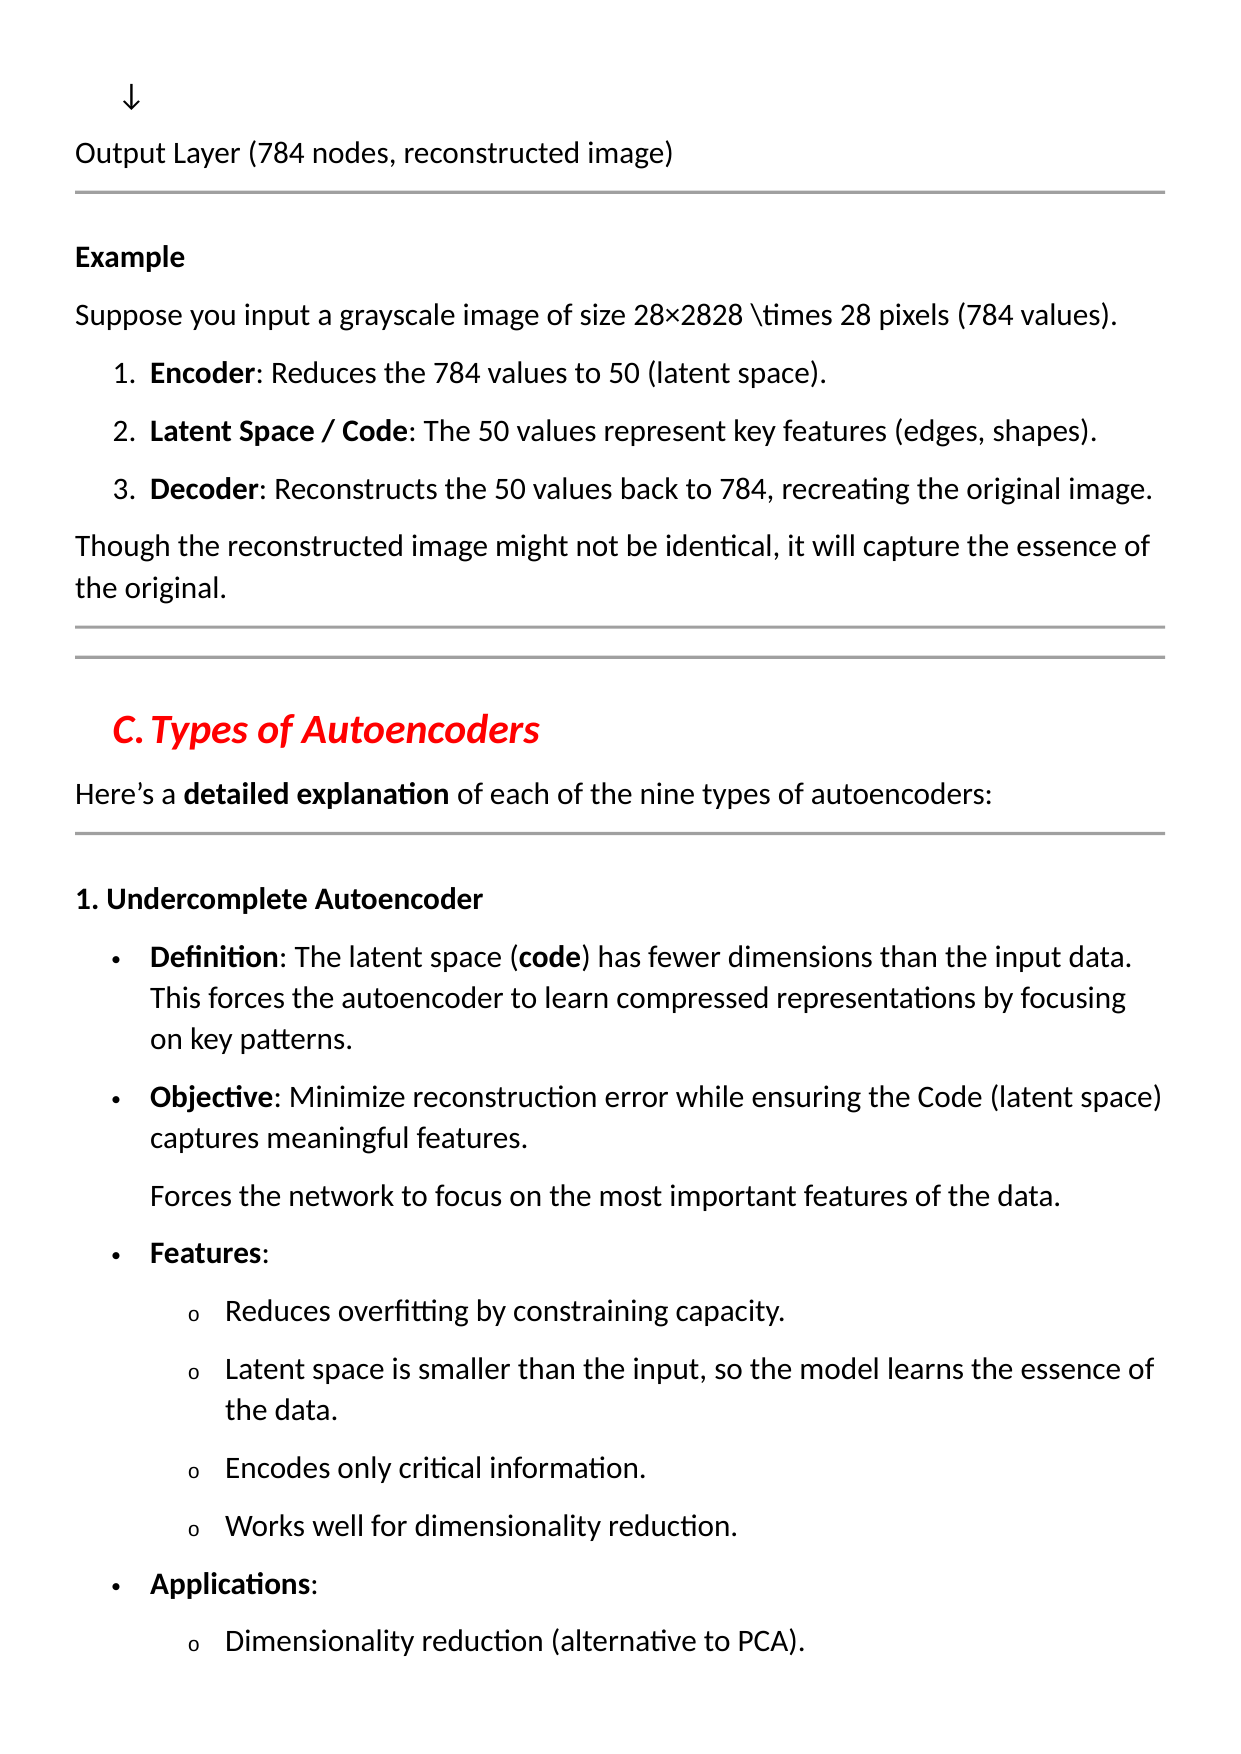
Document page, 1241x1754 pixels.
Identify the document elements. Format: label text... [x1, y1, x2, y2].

list Features: [112, 1233, 1165, 1272]
text Suppose you input a grayscale image of size 28×2828 \times 28 pixels (784 values). [75, 295, 1165, 333]
list Definition: The latent space (code) has fewer dimensions than the input data. This forces the autoencoder to learn compressed representations by focusing on key patterns. [112, 937, 1165, 1057]
list Dimensionality reduction (alternative to PCA). [187, 1622, 1165, 1660]
list Decoder: Reconstructs the 50 values back to 784, recreating the original image. [112, 469, 1165, 507]
list Encodes only critical information. [187, 1448, 1165, 1486]
text Forces the network to focus on the most important features of the data. [150, 1176, 1165, 1214]
text Though the reconstructed image might not be identical, it will capture the essence of the original. [75, 527, 1165, 606]
list Encoder: Reduces the 784 values to 50 (latent space). [112, 353, 1165, 391]
list Applications: [112, 1564, 1165, 1602]
list Works well for dimensionality reduction. [187, 1506, 1165, 1544]
list Objective: Minimize reconstruction error while ensuring the Code (latent space) captures meaningful features. [112, 1077, 1165, 1156]
list Latent Space / Code: The 50 values represent key features (edges, shapes). [112, 411, 1165, 449]
text ↓ [75, 75, 1165, 113]
list Types of Autoencoders [112, 703, 1165, 753]
text 1. Undercomplete Autoencoder [75, 879, 1165, 917]
text Output Layer (784 nodes, reconstructed image) [75, 133, 1165, 171]
text Example [75, 237, 1165, 276]
list Reduces overfitting by constraining capacity. [187, 1291, 1165, 1329]
text Here’s a detailed explanation of each of the nine types of autoencoders: [75, 774, 1165, 812]
list Latent space is smaller than the input, so the model learns the essence of the data. [187, 1349, 1165, 1428]
